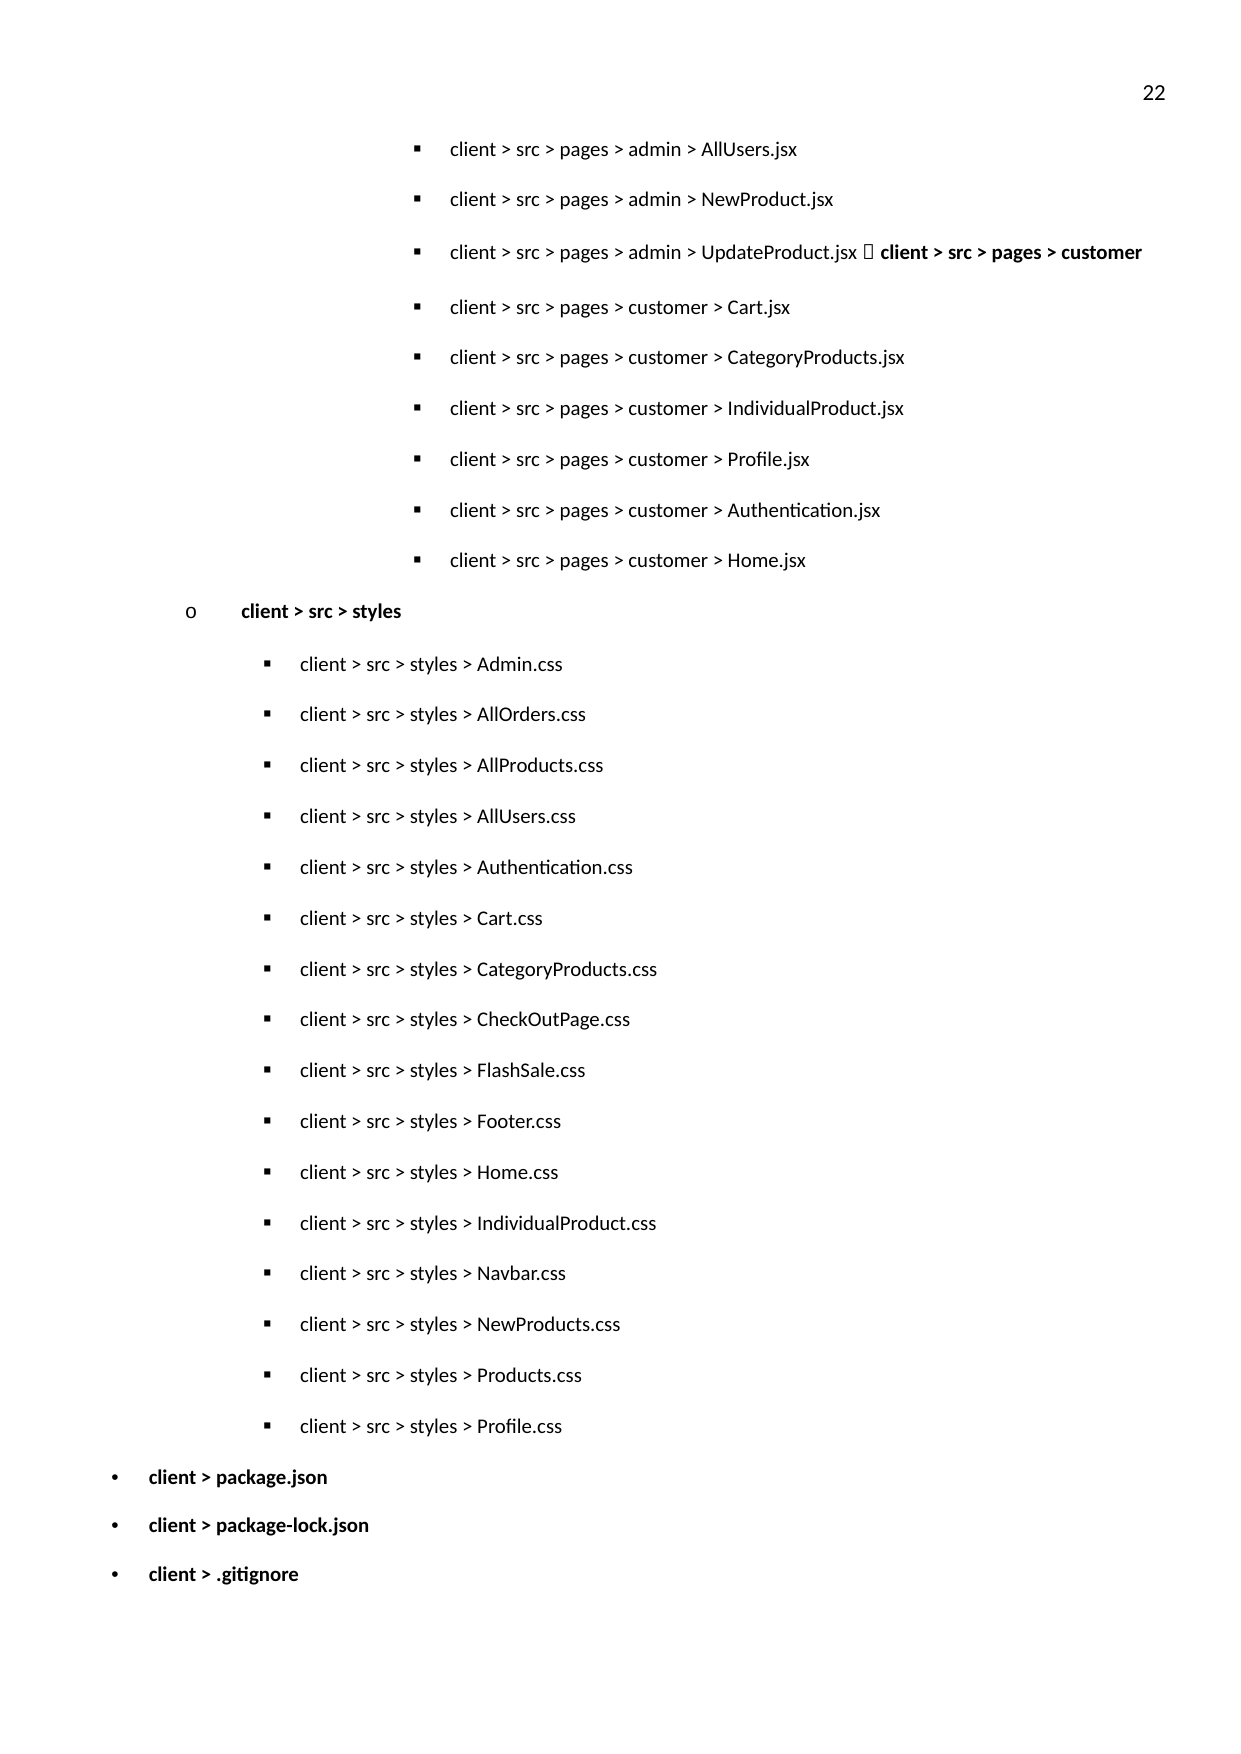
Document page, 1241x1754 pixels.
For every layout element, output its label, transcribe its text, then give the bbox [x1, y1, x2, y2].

list client > src > pages > customer > IndividualProduct.jsx [337, 395, 1165, 421]
list client > src > pages > customer > CategoryProducts.jsx [337, 344, 1165, 370]
list client > src > styles > Home.css [262, 1159, 1165, 1184]
list client > src > pages > customer > Profile.jsx [337, 446, 1165, 471]
list client > src > pages > admin > AllUsers.jsx [337, 136, 1165, 161]
list client > src > styles > AllOrders.css [262, 702, 1165, 727]
list client > src > pages > customer > Cart.jsx [337, 294, 1165, 319]
list client > .gitignore [111, 1561, 1171, 1587]
list client > src > pages > admin > NewProduct.jsx [337, 187, 1165, 212]
list client > package-lock.json [111, 1513, 1171, 1538]
list client > src > styles > Products.css [262, 1362, 1165, 1387]
list client > src > styles > Navbar.css [262, 1260, 1165, 1286]
list client > src > styles > CheckOutPage.css [262, 1006, 1165, 1032]
list client > src > styles > Authentication.css [262, 854, 1165, 879]
list client > package.json [111, 1464, 1171, 1489]
list client > src > styles > IndividualProduct.css [262, 1210, 1165, 1235]
text o client > src > styles [75, 599, 1171, 625]
list client > src > styles > Admin.css [262, 651, 1165, 676]
list client > src > styles > CategoryProducts.css [262, 956, 1165, 981]
list client > src > pages > customer > Authentication.jsx [337, 497, 1165, 522]
list client > src > styles > AllUsers.css [262, 803, 1165, 829]
list client > src > styles > Profile.css [262, 1413, 1165, 1438]
list client > src > pages > customer > Home.jsx [337, 547, 1165, 573]
list client > src > styles > AllProducts.css [262, 753, 1165, 778]
list client > src > styles > Footer.css [262, 1108, 1165, 1134]
list client > src > pages > admin > UpdateProduct.jsx  client > src > pages > customer [337, 237, 1165, 266]
list client > src > styles > Cart.css [262, 905, 1165, 930]
list client > src > styles > FlashSale.css [262, 1057, 1165, 1083]
list client > src > styles > NewProducts.css [262, 1311, 1165, 1337]
